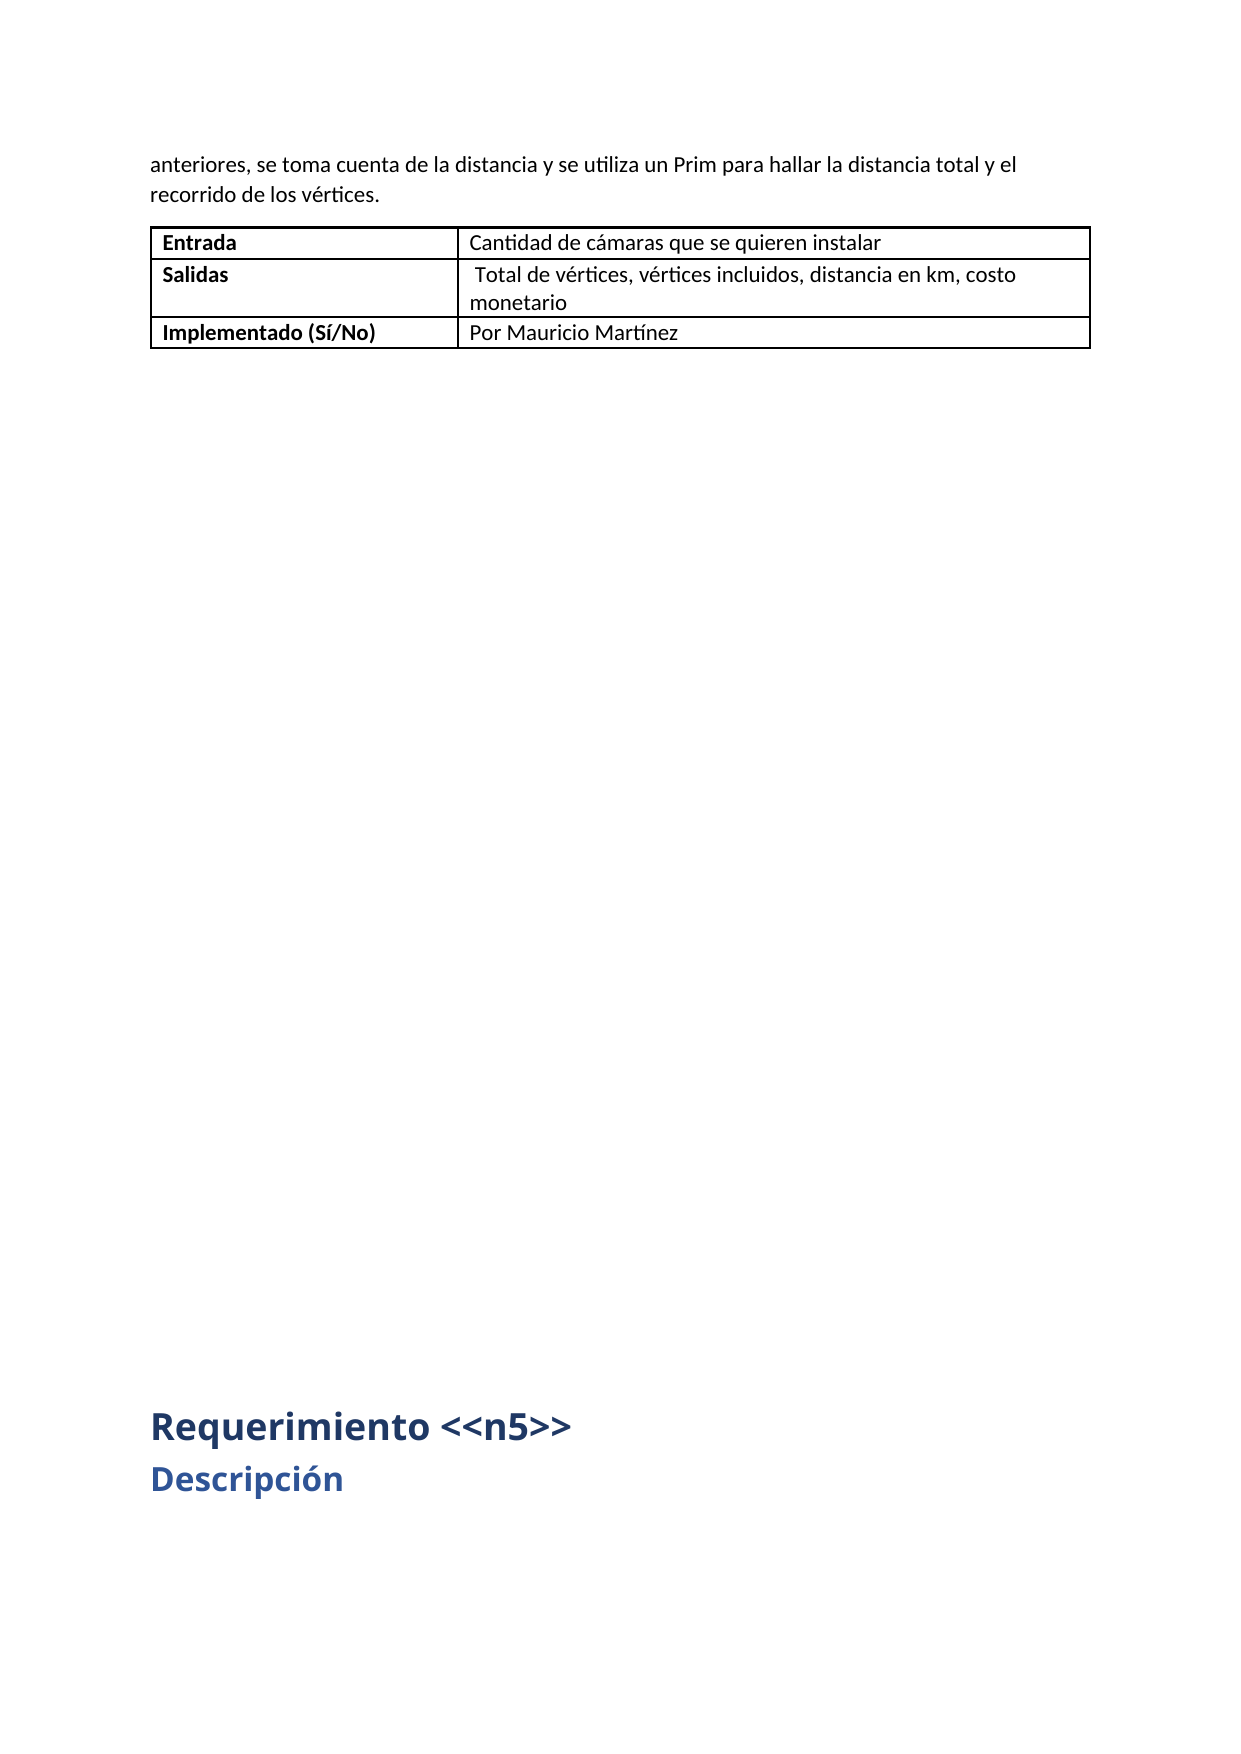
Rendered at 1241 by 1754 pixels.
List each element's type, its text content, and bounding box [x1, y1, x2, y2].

table_cell Por Mauricio Martínez [459, 318, 1089, 347]
subtitle Requerimiento <<n5>> [150, 1401, 1090, 1452]
table_cell Implementado (Sí/No) [152, 318, 457, 347]
table_header Entrada [152, 229, 457, 258]
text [150, 150, 1090, 208]
table_cell Salidas [152, 260, 457, 316]
table_cell Total de vértices, vértices incluidos, distancia en km, costo monetario [459, 260, 1089, 316]
text Descripción [150, 1456, 1090, 1501]
table_header Cantidad de cámaras que se quieren instalar [459, 229, 1089, 258]
